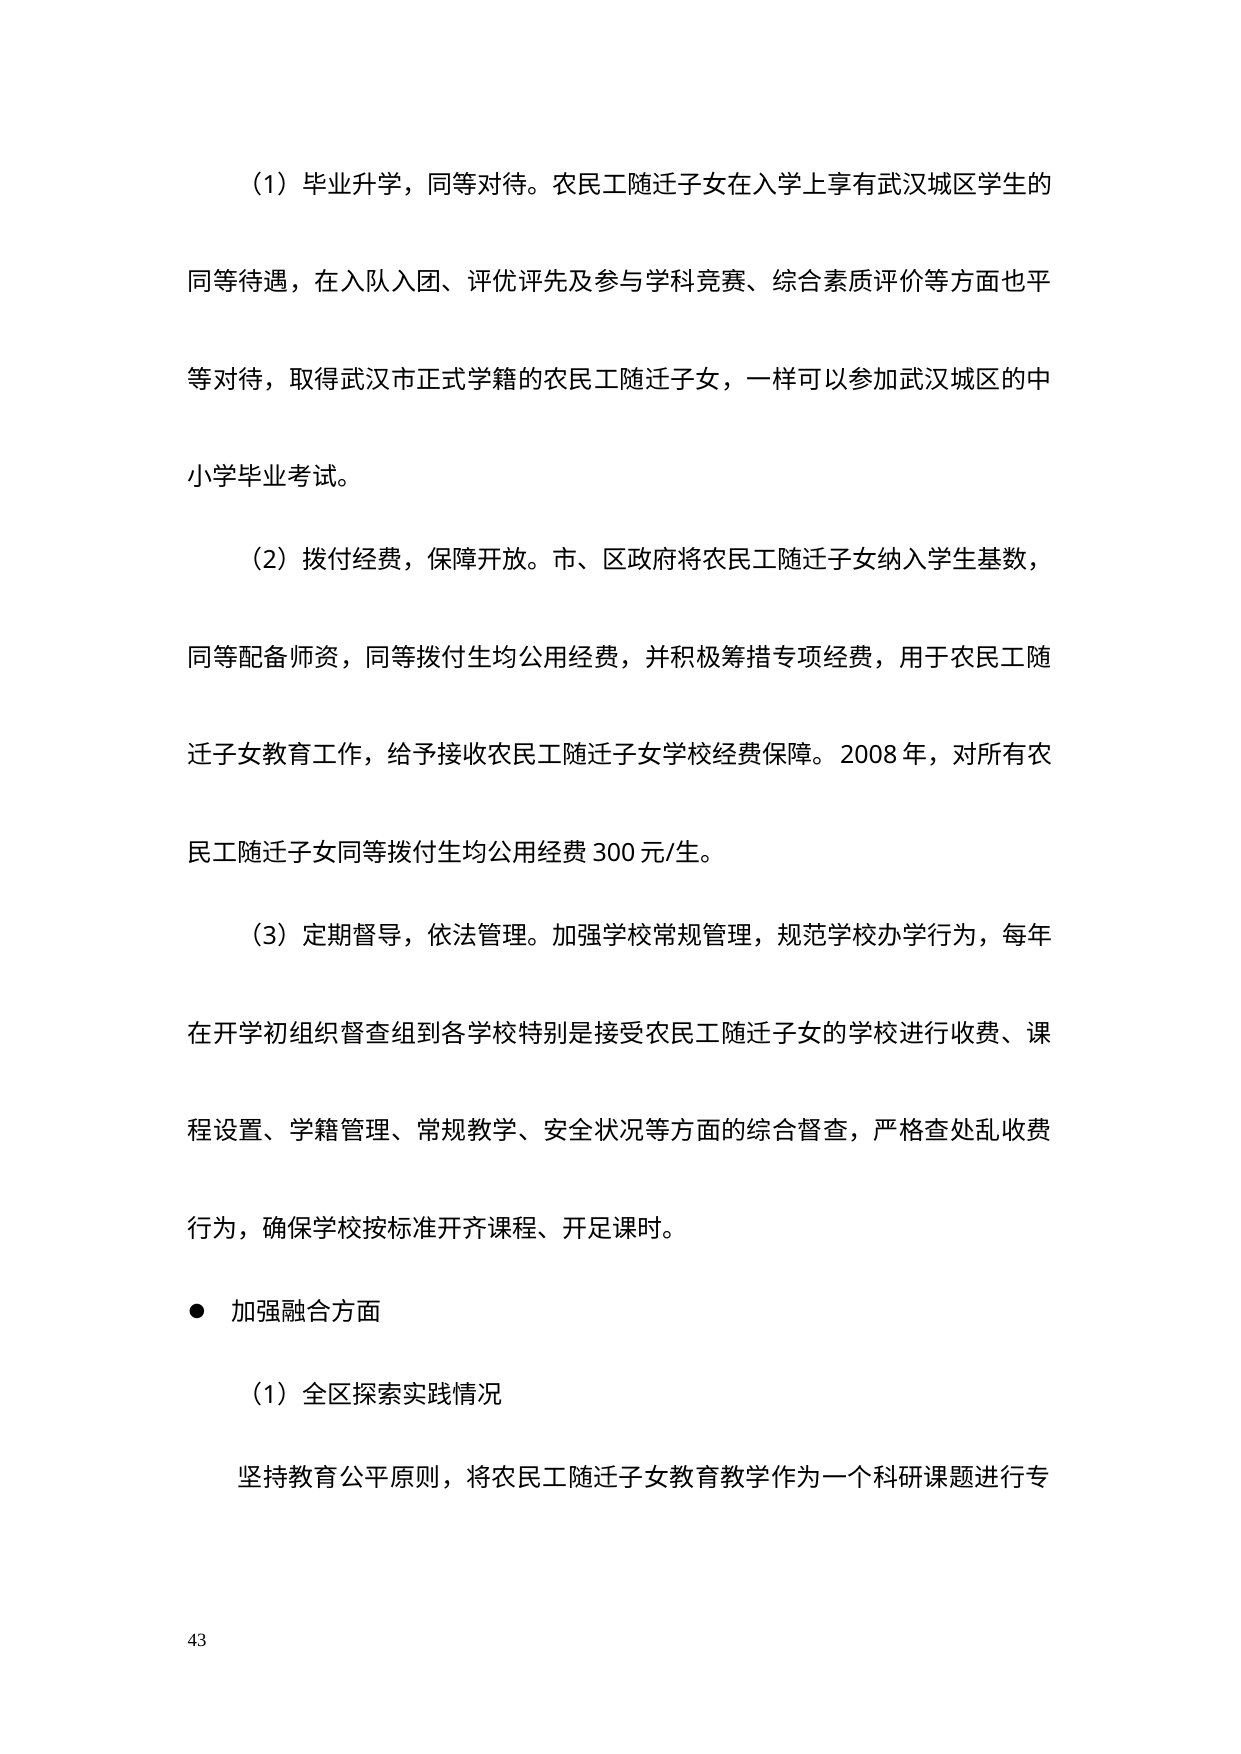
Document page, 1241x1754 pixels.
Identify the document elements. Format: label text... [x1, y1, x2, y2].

text （1）毕业升学，同等对待。农民工随迁子女在入学上享有武汉城区学生的同等待遇，在入队入团、评优评先及参与学科竞赛、综合素质评价等方面也平等对待，取得武汉市正式学籍的农民工随迁子女，一样可以参加武汉城区的中小学毕业考试。 [187, 150, 1053, 507]
list 加强融合方面 [187, 1277, 1053, 1342]
text （2）拨付经费，保障开放。市、区政府将农民工随迁子女纳入学生基数，同等配备师资，同等拨付生均公用经费，并积极筹措专项经费，用于农民工随迁子女教育工作，给予接收农民工随迁子女学校经费保障。2008年，对所有农民工随迁子女同等拨付生均公用经费300元/生。 [187, 526, 1053, 883]
text （1）全区探索实践情况 [187, 1360, 1053, 1425]
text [187, 1443, 1053, 1508]
text （3）定期督导，依法管理。加强学校常规管理，规范学校办学行为，每年在开学初组织督查组到各学校特别是接受农民工随迁子女的学校进行收费、课程设置、学籍管理、常规教学、安全状况等方面的综合督查，严格查处乱收费行为，确保学校按标准开齐课程、开足课时。 [187, 901, 1053, 1259]
